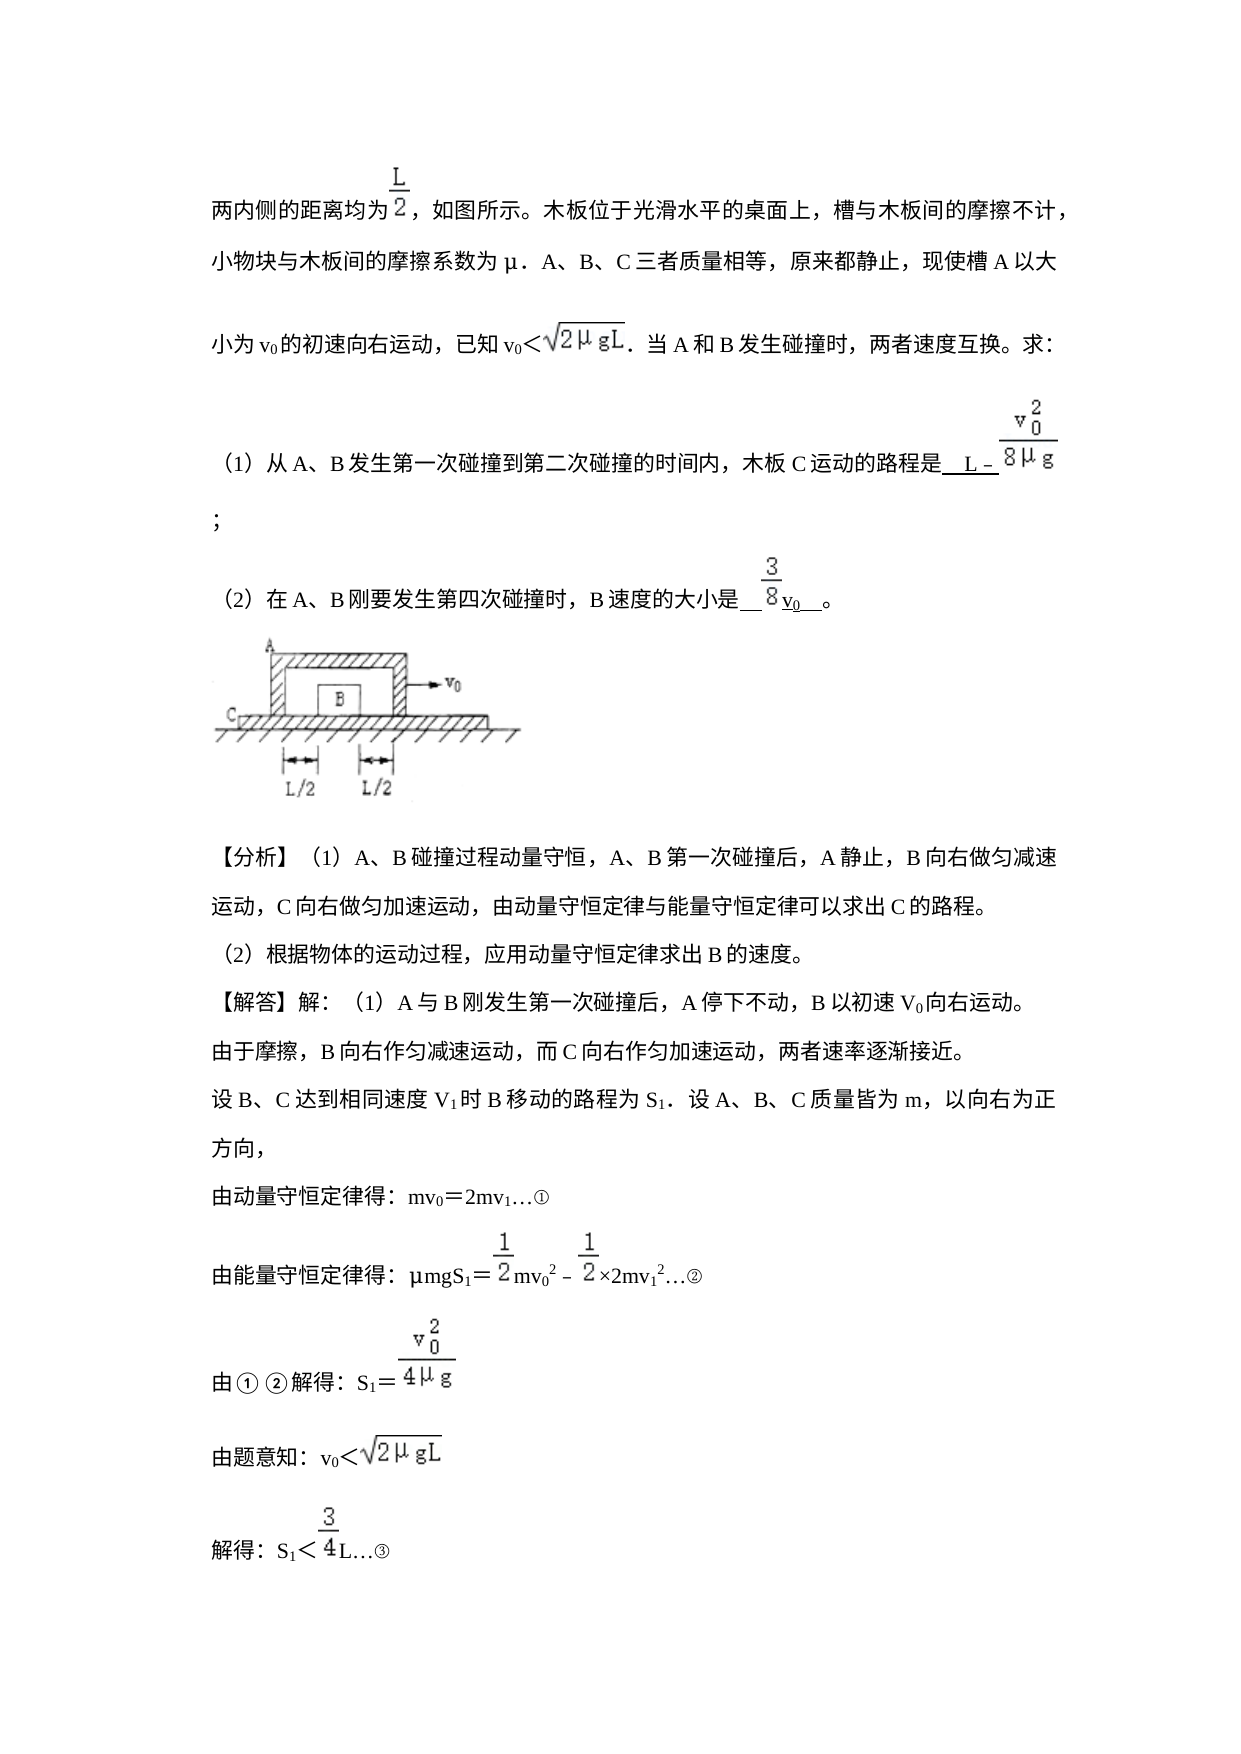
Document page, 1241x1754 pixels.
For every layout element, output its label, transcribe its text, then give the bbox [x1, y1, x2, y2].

picture [761, 553, 782, 608]
text 由①②解得：S1＝ [211, 1308, 1058, 1405]
text 【分析】（1）A、B碰撞过程动量守恒，A、B第一次碰撞后，A静止，B向右做匀减速运动，C向右做匀加速运动，由动量守恒定律与能量守恒定律可以求出C的路程。 [211, 839, 1058, 921]
text 由能量守恒定律得：μmgS1＝mv02﹣×2mv12…② [211, 1227, 1058, 1292]
text 由题意知：v0＜ [211, 1421, 1058, 1486]
picture [389, 163, 410, 219]
text （2）在A、B刚要发生第四次碰撞时，B速度的大小是 v0 。 [211, 551, 1058, 616]
text （1）从A、B发生第一次碰撞到第二次碰撞的时间内，木板C运动的路程是 L﹣ ； [211, 389, 1058, 535]
text 由动量守恒定律得：mv0＝2mv1…① [211, 1179, 1058, 1211]
picture [211, 631, 526, 807]
picture [578, 1228, 599, 1284]
picture [318, 1503, 339, 1559]
picture [360, 1435, 442, 1466]
picture [543, 322, 625, 353]
text 设B、C达到相同速度V1时B移动的路程为S1．设A、B、C质量皆为m，以向右为正方向， [211, 1082, 1058, 1163]
picture [999, 397, 1058, 472]
text （2）根据物体的运动过程，应用动量守恒定律求出B的速度。 [211, 937, 1058, 969]
text 解得：S1＜L…③ [211, 1502, 1058, 1567]
picture [493, 1228, 514, 1284]
picture [398, 1316, 456, 1391]
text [183, 162, 1058, 373]
text 由于摩擦，B向右作匀减速运动，而C向右作匀加速运动，两者速率逐渐接近。 [211, 1033, 1058, 1066]
text 【解答】解：（1）A与B刚发生第一次碰撞后，A停下不动，B以初速V0向右运动。 [211, 985, 1058, 1017]
